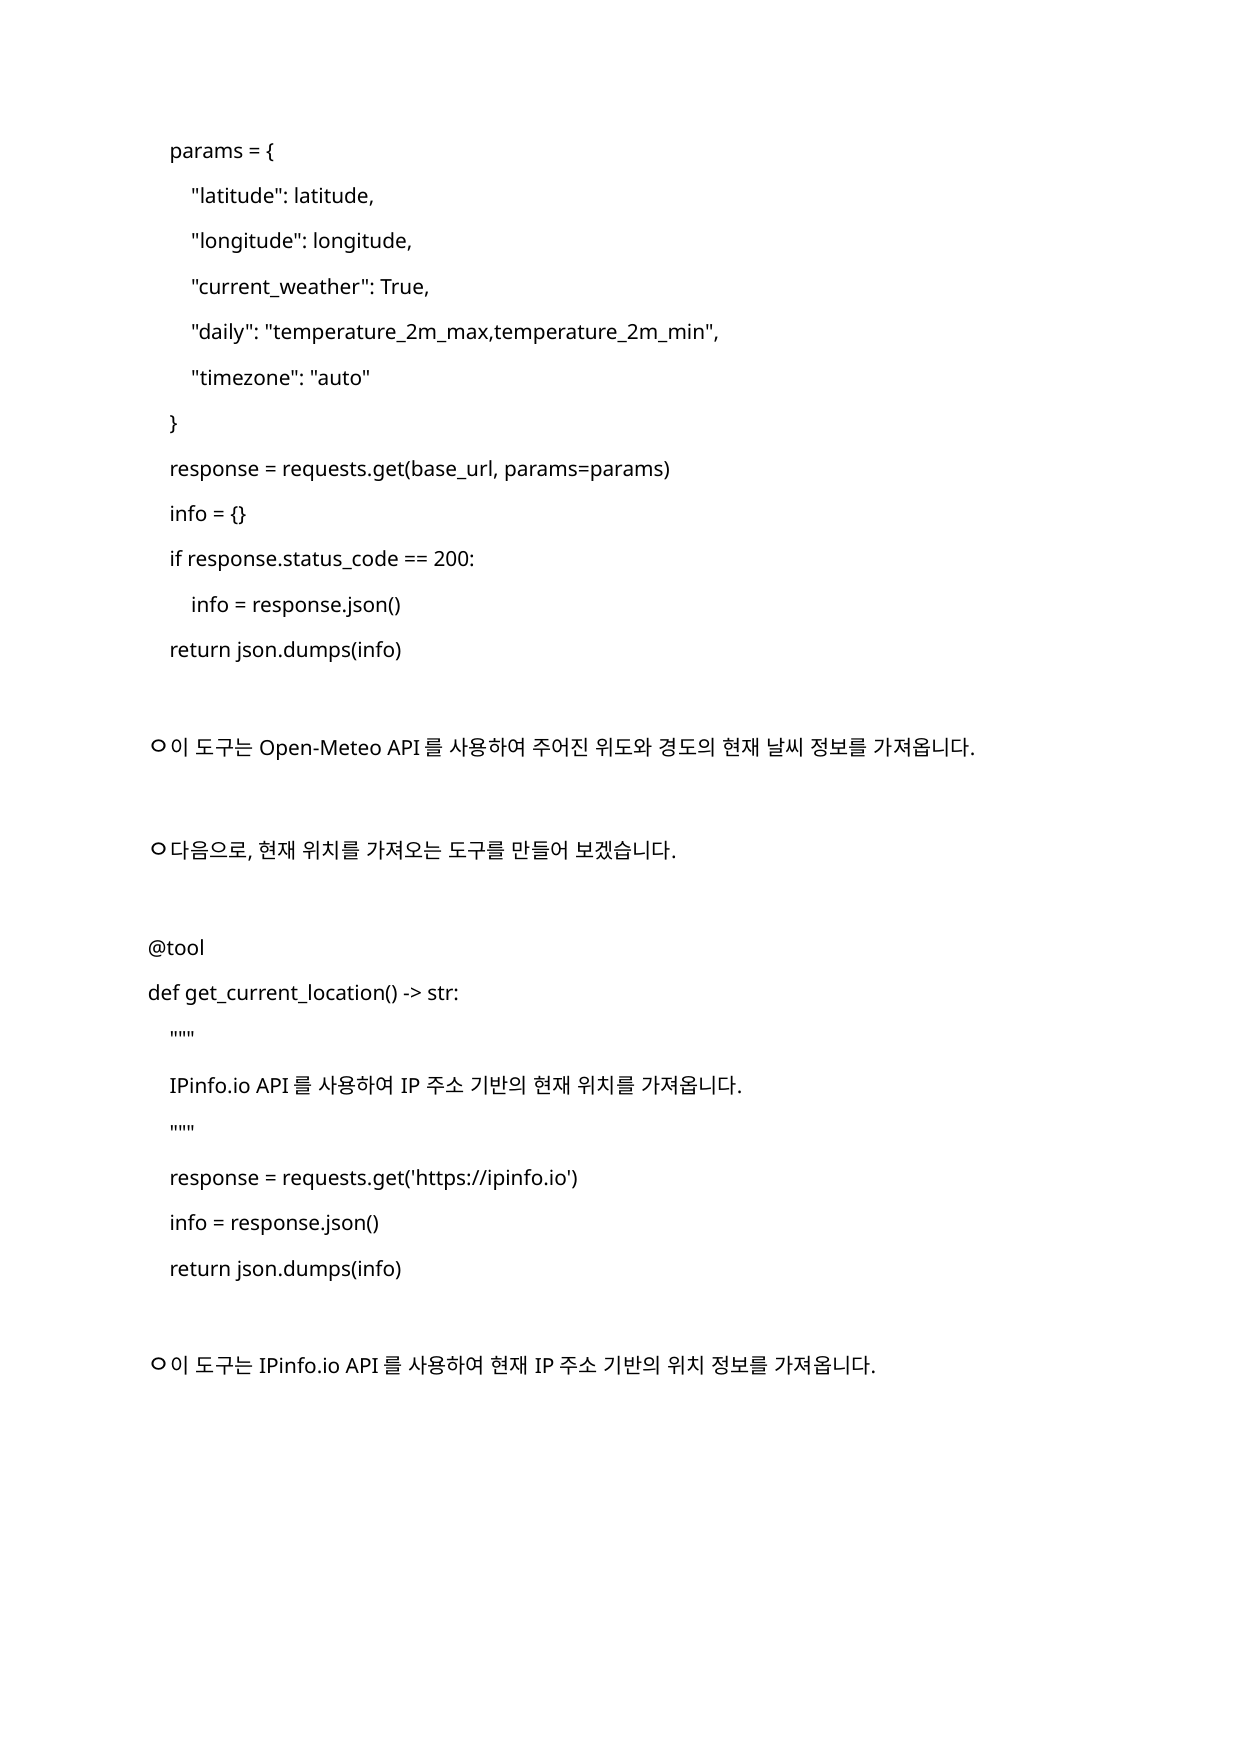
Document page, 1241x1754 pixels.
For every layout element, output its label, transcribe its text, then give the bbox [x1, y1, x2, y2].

text info = response.json() [148, 590, 1093, 618]
text ㅇ이 도구는 IPinfo.io API를 사용하여 현재 IP 주소 기반의 위치 정보를 가져옵니다. [148, 1345, 1093, 1381]
text "timezone": "auto" [148, 363, 1093, 391]
text return json.dumps(info) [148, 1254, 1093, 1282]
text params = { [148, 136, 1093, 164]
text info = {} [148, 499, 1093, 528]
text return json.dumps(info) [148, 635, 1093, 664]
text "daily": "temperature_2m_max,temperature_2m_min", [148, 317, 1093, 346]
text "current_weather": True, [148, 272, 1093, 301]
text "longitude": longitude, [148, 227, 1093, 255]
text @tool [148, 933, 1093, 961]
text if response.status_code == 200: [148, 544, 1093, 573]
text info = response.json() [148, 1208, 1093, 1237]
text ㅇ이 도구는 Open-Meteo API를 사용하여 주어진 위도와 경도의 현재 날씨 정보를 가져옵니다. [148, 726, 1093, 762]
text ㅇ다음으로, 현재 위치를 가져오는 도구를 만들어 보겠습니다. [148, 829, 1093, 866]
text response = requests.get(base_url, params=params) [148, 454, 1093, 482]
text """ [148, 1118, 1093, 1146]
text "latitude": latitude, [148, 181, 1093, 210]
text IPinfo.io API를 사용하여 IP 주소 기반의 현재 위치를 가져옵니다. [148, 1069, 1093, 1099]
text } [148, 408, 1093, 437]
text def get_current_location() -> str: [148, 978, 1093, 1007]
text response = requests.get('https://ipinfo.io') [148, 1163, 1093, 1191]
text """ [148, 1024, 1093, 1052]
